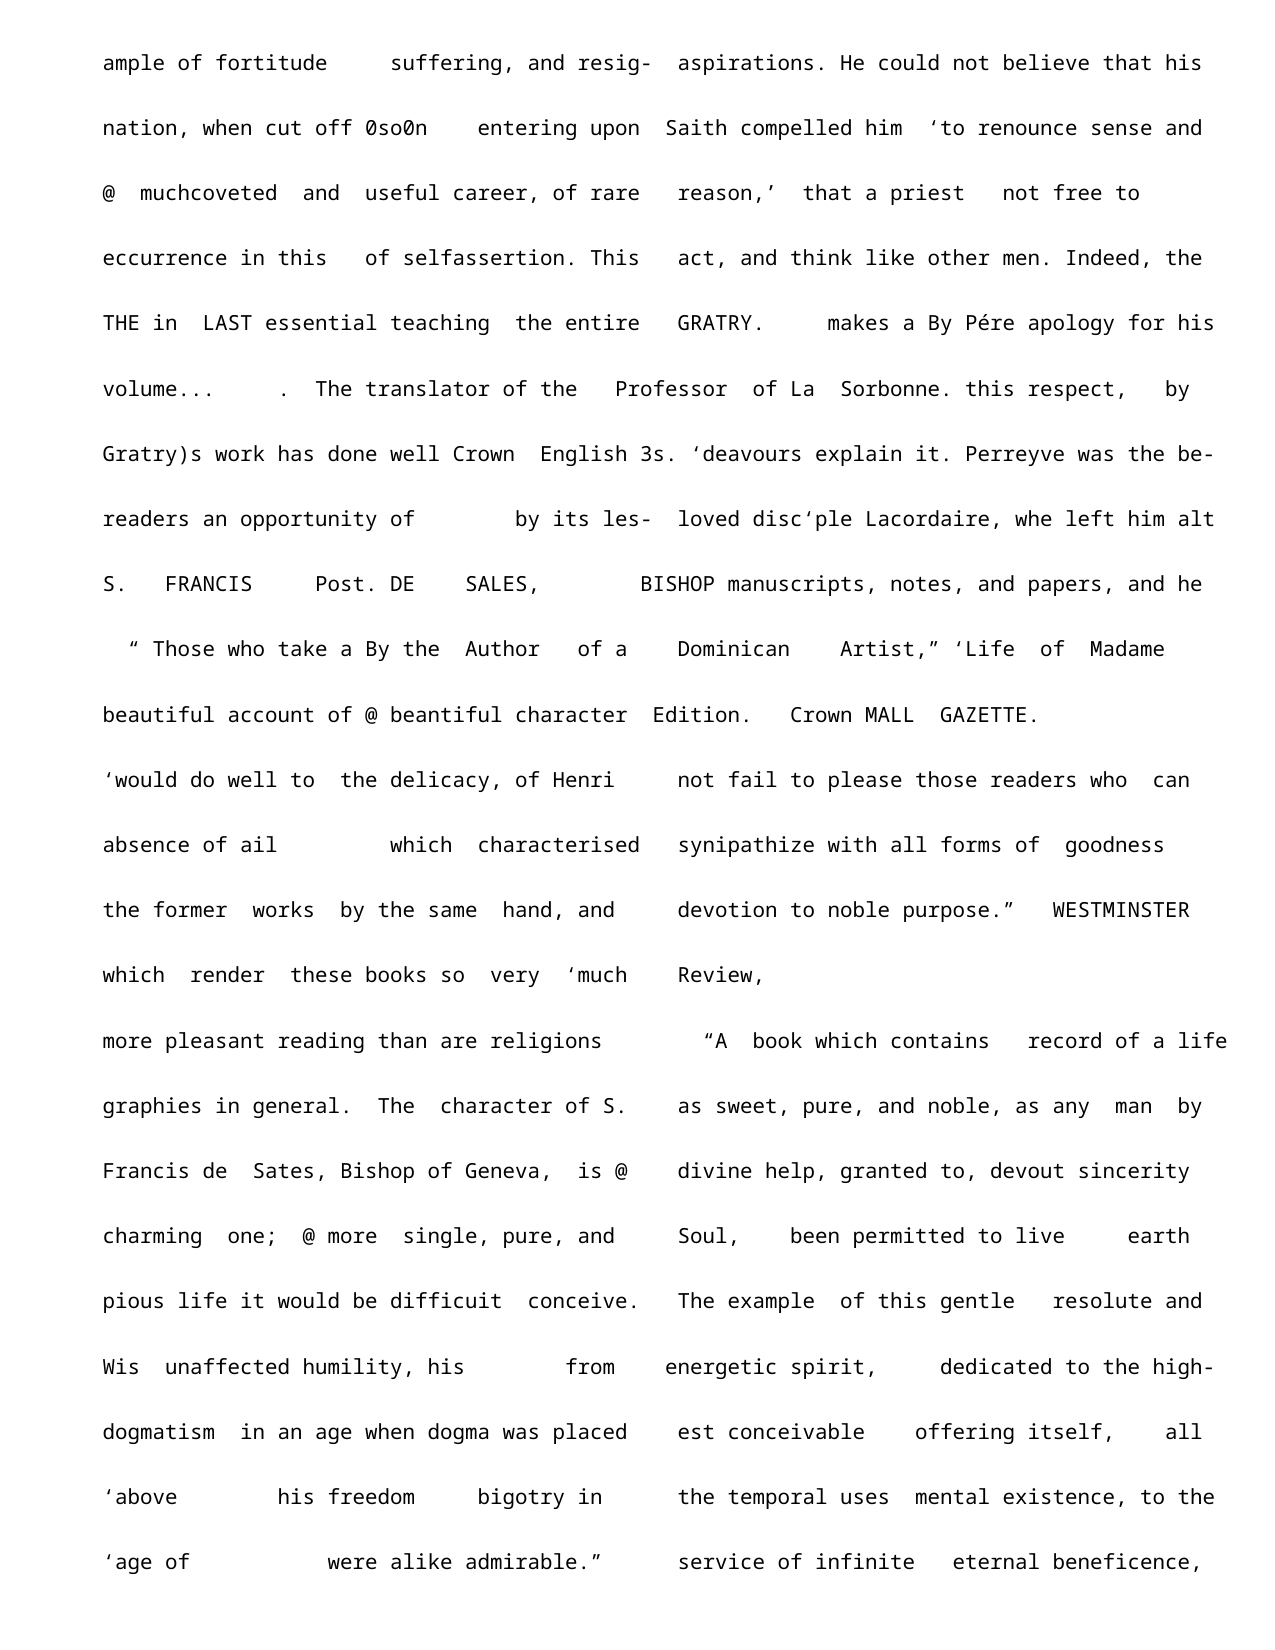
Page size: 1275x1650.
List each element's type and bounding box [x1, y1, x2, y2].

text [15, 15, 1260, 1608]
